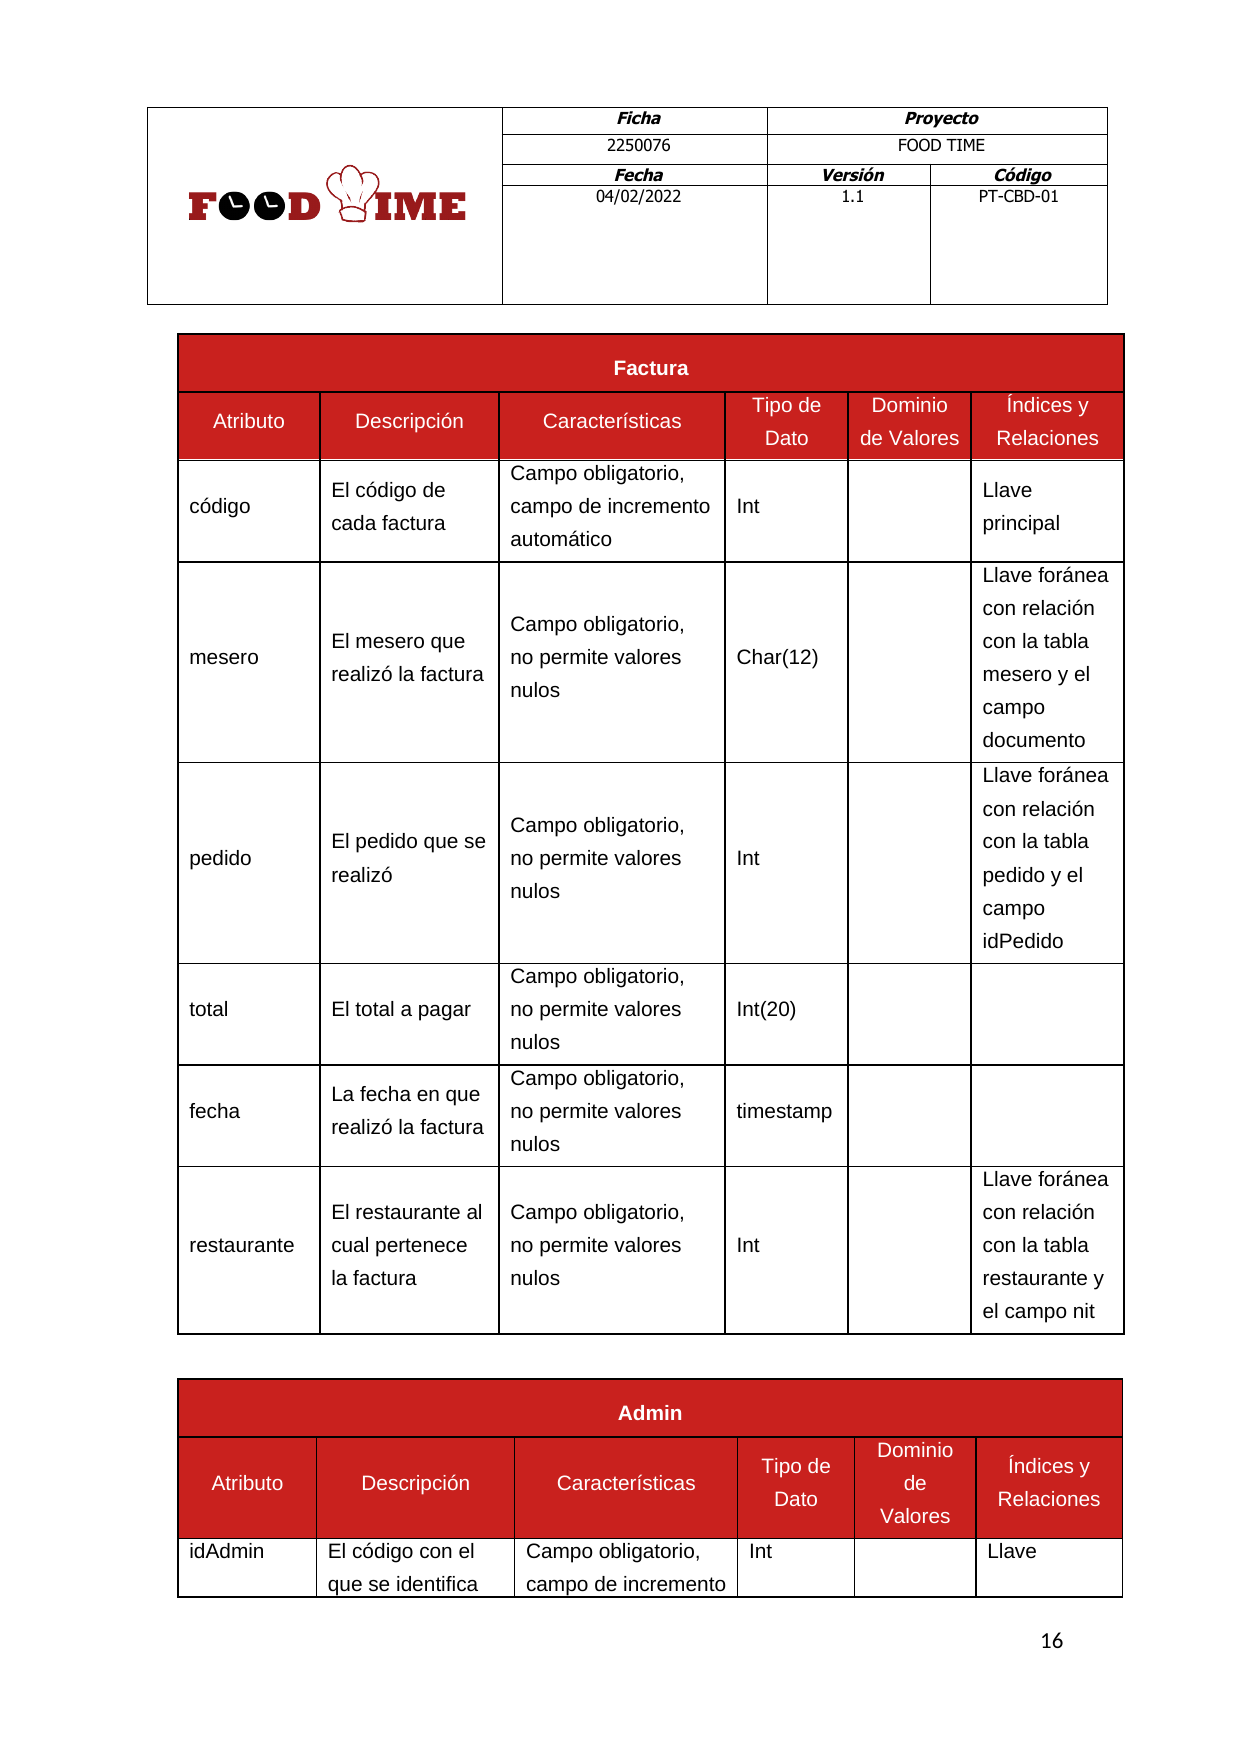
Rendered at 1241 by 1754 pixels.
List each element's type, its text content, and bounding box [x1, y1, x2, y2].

table_cell Atributo [179, 393, 319, 459]
table_cell Características [515, 1438, 737, 1538]
table_cell Dominio de Valores [849, 393, 970, 459]
table_cell Campo obligatorio, no permite valores nulos [500, 964, 724, 1064]
table_header Admin [179, 1380, 1122, 1436]
table_cell Campo obligatorio, no permite valores nulos [500, 563, 724, 762]
table_cell Llave foránea con relación con la tabla pedido y el campo idPedido [972, 763, 1123, 962]
table_cell [855, 1539, 975, 1596]
table_cell [849, 1066, 970, 1166]
table_cell El pedido que se realizó [321, 763, 498, 962]
table_cell Campo obligatorio, no permite valores nulos [500, 1167, 724, 1333]
table_cell El restaurante al cual pertenece la factura [321, 1167, 498, 1333]
table_cell El mesero que realizó la factura [321, 563, 498, 762]
table_cell Llave principal [972, 461, 1123, 561]
table_cell timestamp [726, 1066, 847, 1166]
table_header Factura [179, 335, 1123, 391]
table_cell Características [500, 393, 724, 459]
picture [178, 107, 472, 304]
table_cell Atributo [179, 1438, 316, 1538]
table_cell Llave foránea con relación con la tabla restaurante y el campo nit [972, 1167, 1123, 1333]
table_cell [972, 1066, 1123, 1166]
table_cell Int [726, 1167, 847, 1333]
table_cell El código de cada factura [321, 461, 498, 561]
table_cell total [179, 964, 319, 1064]
table_cell Int(20) [726, 964, 847, 1064]
table_cell idAdmin [179, 1539, 316, 1596]
table_cell mesero [179, 563, 319, 762]
table_cell [849, 461, 970, 561]
table_cell [849, 763, 970, 962]
table_cell Char(12) [726, 563, 847, 762]
table_cell Dominio de Valores [855, 1438, 975, 1538]
table_cell Tipo de Dato [738, 1438, 854, 1538]
table_cell Llave principal [977, 1539, 1122, 1596]
table_cell La fecha en que realizó la factura [321, 1066, 498, 1166]
table_cell El total a pagar [321, 964, 498, 1064]
table_cell restaurante [179, 1167, 319, 1333]
table_cell fecha [179, 1066, 319, 1166]
table_cell pedido [179, 763, 319, 962]
table_cell Índices y Relaciones [977, 1438, 1122, 1538]
table_cell Llave foránea con relación con la tabla mesero y el campo documento [972, 563, 1123, 762]
table_cell Int [726, 763, 847, 962]
table_cell Descripción [321, 393, 498, 459]
table_cell Campo obligatorio, no permite valores nulos [500, 763, 724, 962]
table_cell Campo obligatorio, campo de incremento automático [515, 1539, 737, 1596]
table_cell El código con el que se identifica cada Administrador [317, 1539, 514, 1596]
table_cell Descripción [317, 1438, 514, 1538]
table_cell Campo obligatorio, campo de incremento automático [500, 461, 724, 561]
table_cell Tipo de Dato [726, 393, 847, 459]
table_cell [849, 964, 970, 1064]
table_cell código [179, 461, 319, 561]
table_cell [849, 1167, 970, 1333]
table_cell Campo obligatorio, no permite valores nulos [500, 1066, 724, 1166]
table_cell [849, 563, 970, 762]
table_cell [972, 964, 1123, 1064]
table_cell Índices y Relaciones [972, 393, 1123, 459]
table_cell Int [738, 1539, 854, 1596]
table_cell Int [726, 461, 847, 561]
